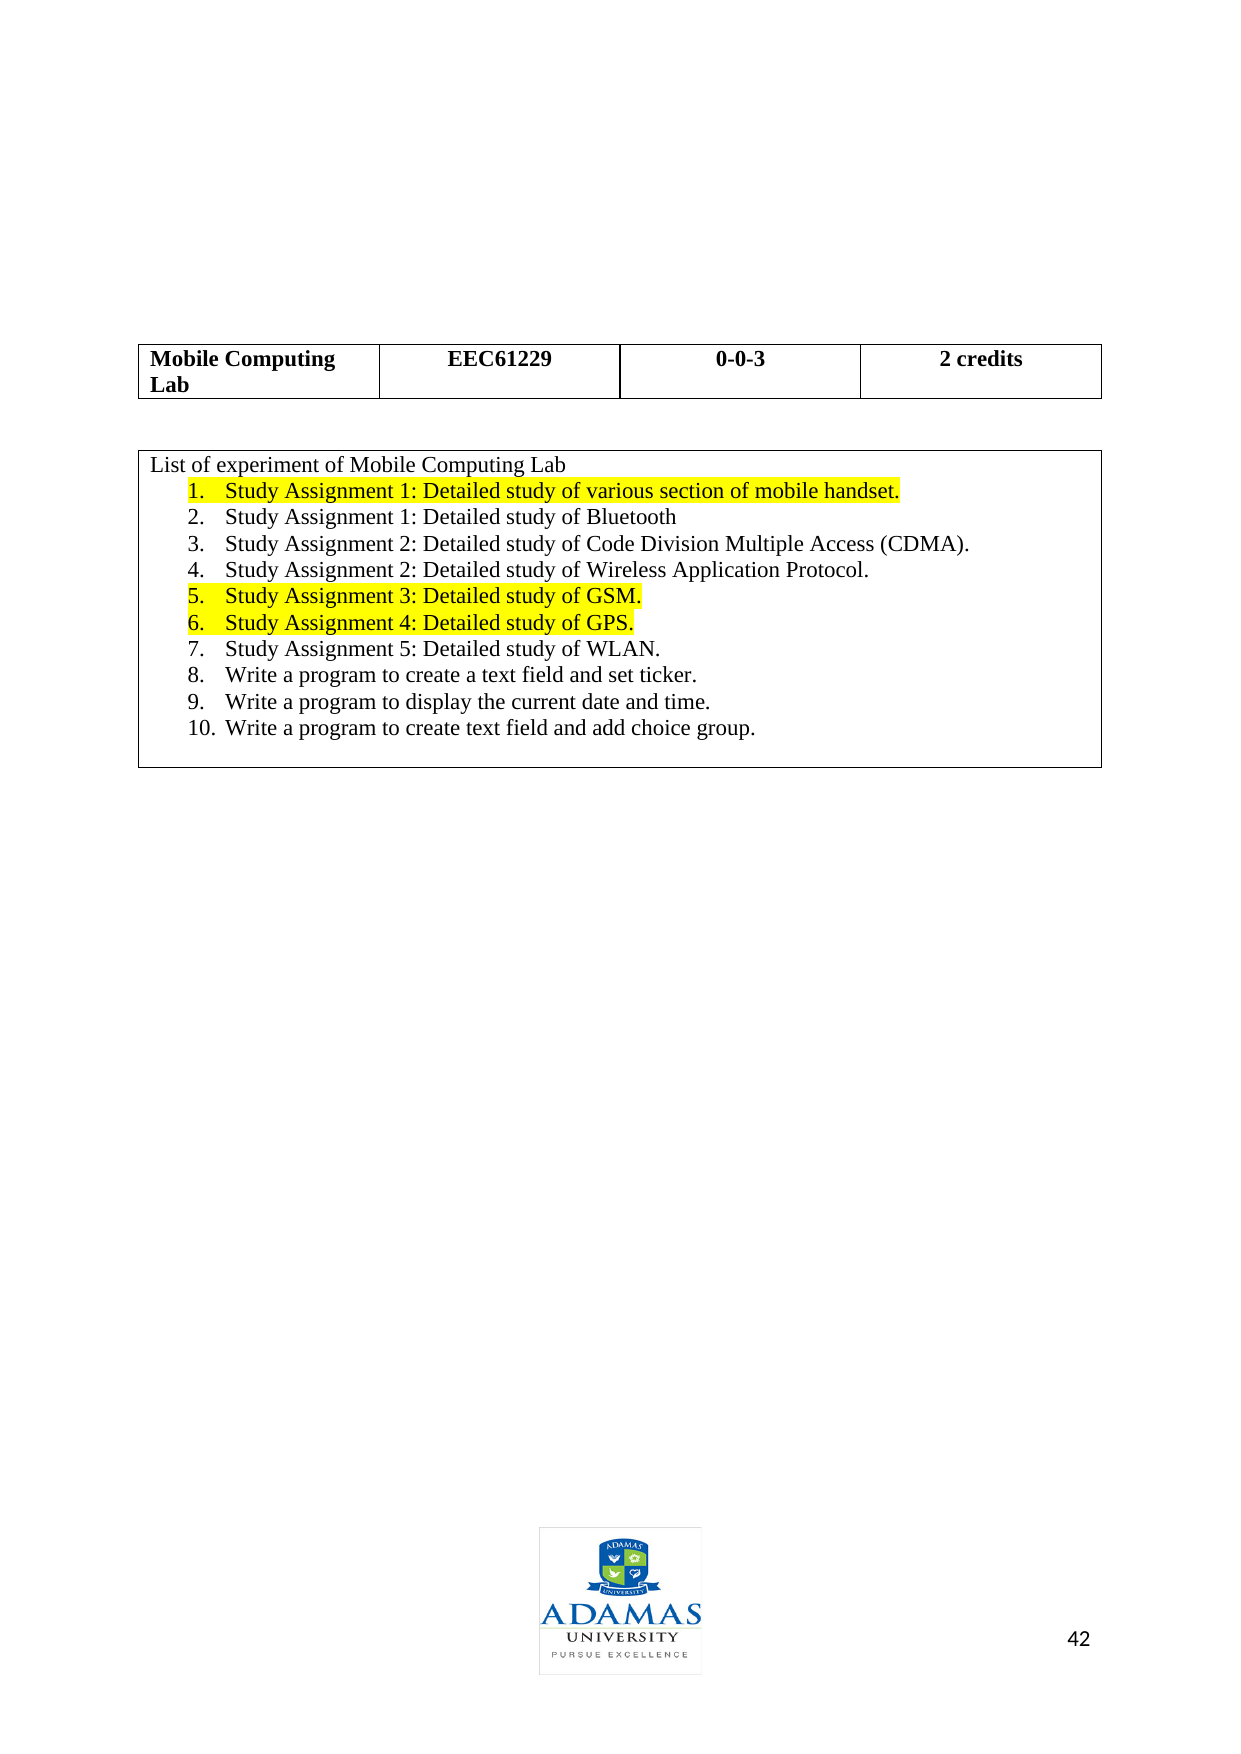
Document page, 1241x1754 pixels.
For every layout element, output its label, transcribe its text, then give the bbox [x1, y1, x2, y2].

table_header 0-0-3 [621, 345, 860, 398]
table_header List of experiment of Mobile Computing Lab Study Assignment 1: Detailed study of various section of mobile handset. Study Assignment 1: Detailed study of Bluetooth Study Assignment 2: Detailed study of Code Division Multiple Access (CDMA). Study Assignment 2: Detailed study of Wireless Application Protocol. Study Assignment 3: Detailed study of GSM. Study Assignment 4: Detailed study of GPS. Study Assignment 5: Detailed study of WLAN. Write a program to create a text field and set ticker. Write a program to display the current date and time. Write a program to create text field and add choice group. [139, 451, 1101, 767]
table_header 2 credits [861, 345, 1101, 398]
table_header EEC61229 [380, 345, 619, 398]
picture [539, 1527, 702, 1675]
table_header Mobile Computing Lab [139, 345, 379, 398]
